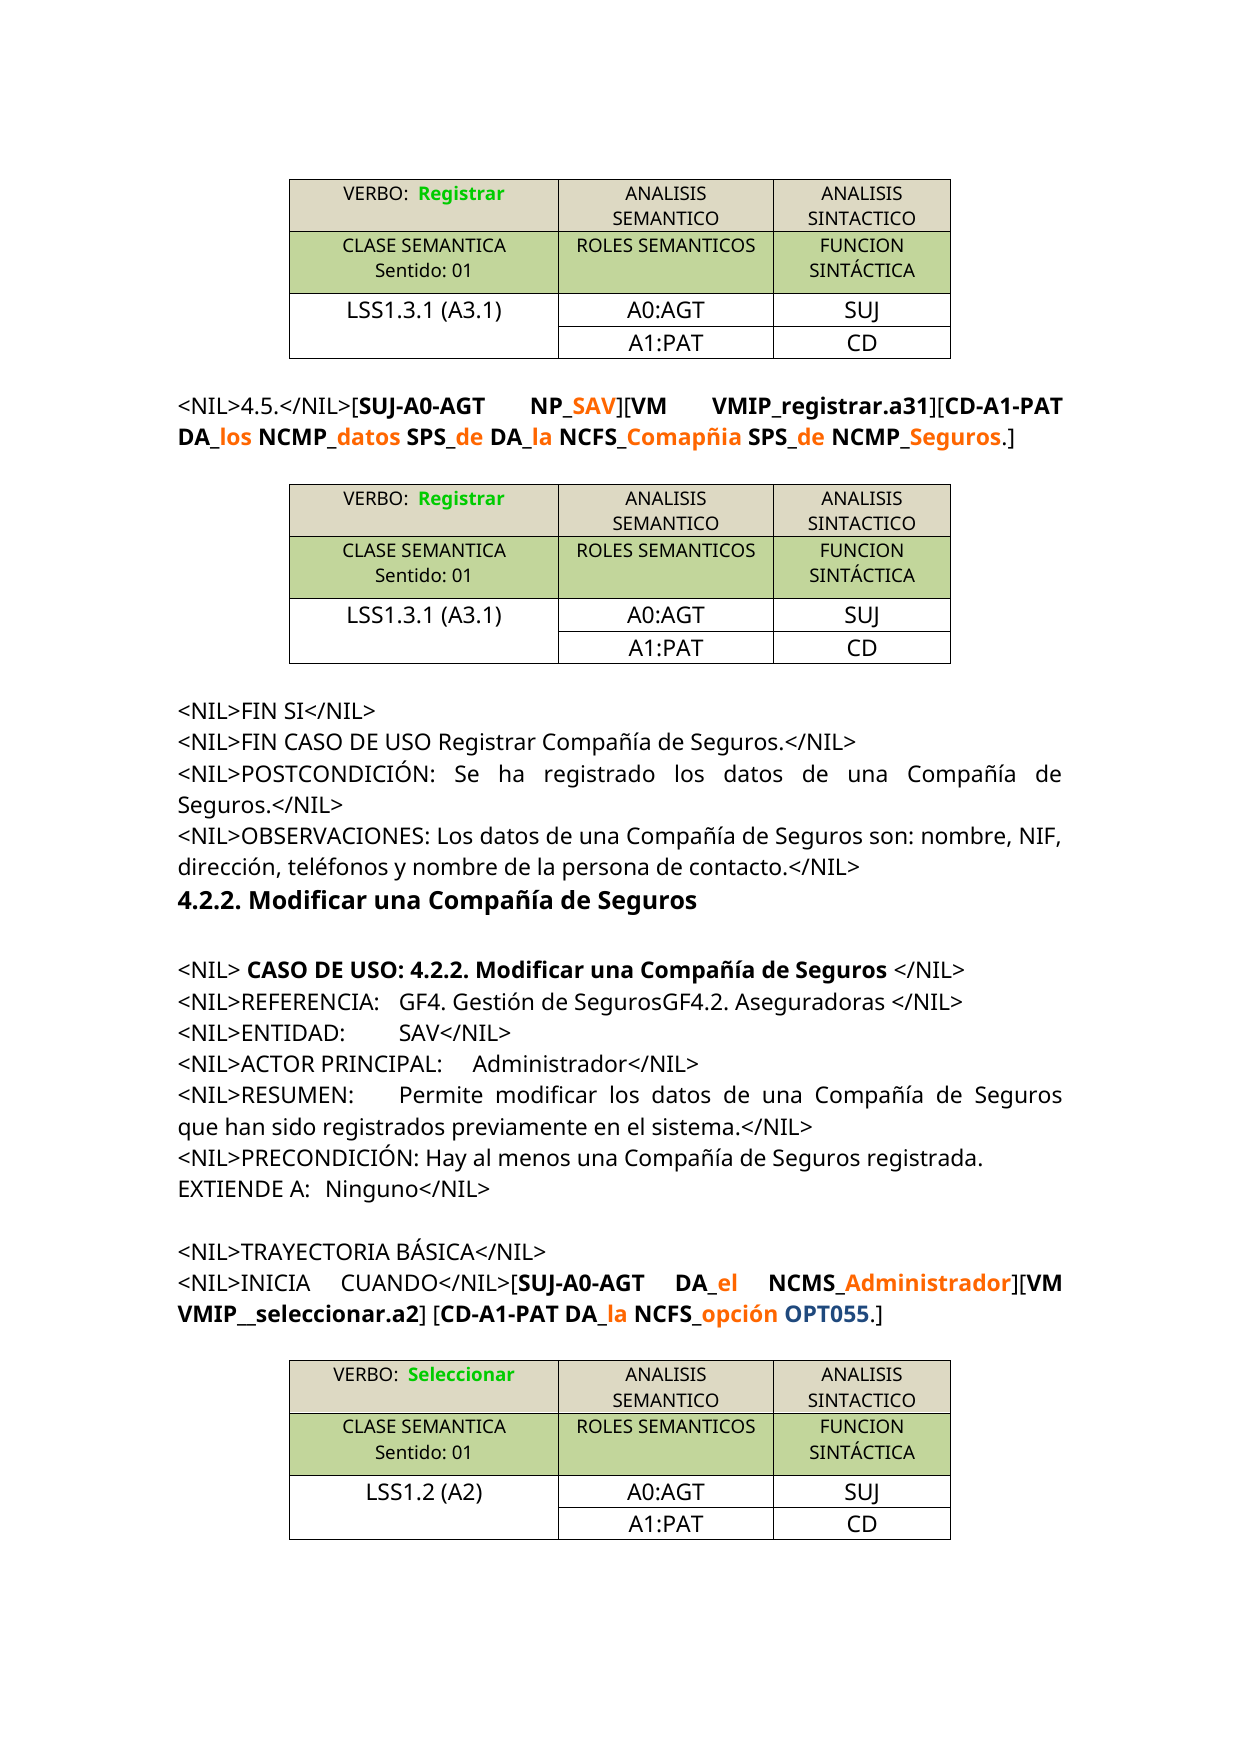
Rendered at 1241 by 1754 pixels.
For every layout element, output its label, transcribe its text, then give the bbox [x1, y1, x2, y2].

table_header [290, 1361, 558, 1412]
text <NIL>RESUMEN: Permite modificar los datos de una Compañía de Seguros que han sido registrados previamente en el sistema.</NIL> [177, 1079, 1063, 1142]
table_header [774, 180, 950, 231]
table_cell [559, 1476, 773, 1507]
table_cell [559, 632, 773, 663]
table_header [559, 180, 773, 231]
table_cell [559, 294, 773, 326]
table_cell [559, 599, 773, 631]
text <NIL>PRECONDICIÓN: Hay al menos una Compañía de Seguros registrada. [177, 1142, 1063, 1173]
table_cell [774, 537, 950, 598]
text EXTIENDE A: Ninguno</NIL> [177, 1173, 1063, 1204]
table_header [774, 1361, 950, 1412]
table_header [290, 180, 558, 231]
text <NIL>4.5.</NIL>[SUJ-A0-AGT NP_SAV][VM VMIP_registrar.a31][CD-A1-PAT DA_los NCMP_datos SPS_de DA_la NCFS_Comapñia SPS_de NCMP_Seguros.] [177, 390, 1063, 453]
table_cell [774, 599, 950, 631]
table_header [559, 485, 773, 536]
text <NIL>INICIA CUANDO</NIL>[SUJ-A0-AGT DA_el NCMS_Administrador][VM VMIP__seleccionar.a2] [CD-A1-PAT DA_la NCFS_opción OPT055.] [177, 1267, 1063, 1329]
text <NIL>OBSERVACIONES: Los datos de una Compañía de Seguros son: nombre, NIF, dirección, teléfonos y nombre de la persona de contacto.</NIL> [177, 820, 1063, 883]
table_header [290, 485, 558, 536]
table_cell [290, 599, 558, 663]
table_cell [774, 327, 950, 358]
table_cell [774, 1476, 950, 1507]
text <NIL> CASO DE USO: 4.2.2. Modificar una Compañía de Seguros </NIL> [177, 954, 1063, 985]
text <NIL>FIN SI</NIL> [177, 695, 1063, 726]
text <NIL>POSTCONDICIÓN: Se ha registrado los datos de una Compañía de Seguros.</NIL> [177, 758, 1063, 820]
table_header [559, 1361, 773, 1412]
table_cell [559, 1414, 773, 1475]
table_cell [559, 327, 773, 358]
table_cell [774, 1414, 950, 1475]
text <NIL>REFERENCIA: GF4. Gestión de SegurosGF4.2. Aseguradoras </NIL> [177, 985, 1063, 1017]
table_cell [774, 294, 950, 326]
text 4.2.2. Modificar una Compañía de Seguros [177, 883, 1063, 917]
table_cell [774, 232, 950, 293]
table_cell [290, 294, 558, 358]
text <NIL>FIN CASO DE USO Registrar Compañía de Seguros.</NIL> [177, 726, 1063, 758]
text <NIL>ACTOR PRINCIPAL: Administrador</NIL> [177, 1048, 1063, 1079]
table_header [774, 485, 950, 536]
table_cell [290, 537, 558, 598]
text <NIL>TRAYECTORIA BÁSICA</NIL> [177, 1235, 1063, 1267]
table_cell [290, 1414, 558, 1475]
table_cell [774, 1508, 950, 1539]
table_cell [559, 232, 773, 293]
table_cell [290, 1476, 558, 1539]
text <NIL>ENTIDAD: SAV</NIL> [177, 1017, 1063, 1048]
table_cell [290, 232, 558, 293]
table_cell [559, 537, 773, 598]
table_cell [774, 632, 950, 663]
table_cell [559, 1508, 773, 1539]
